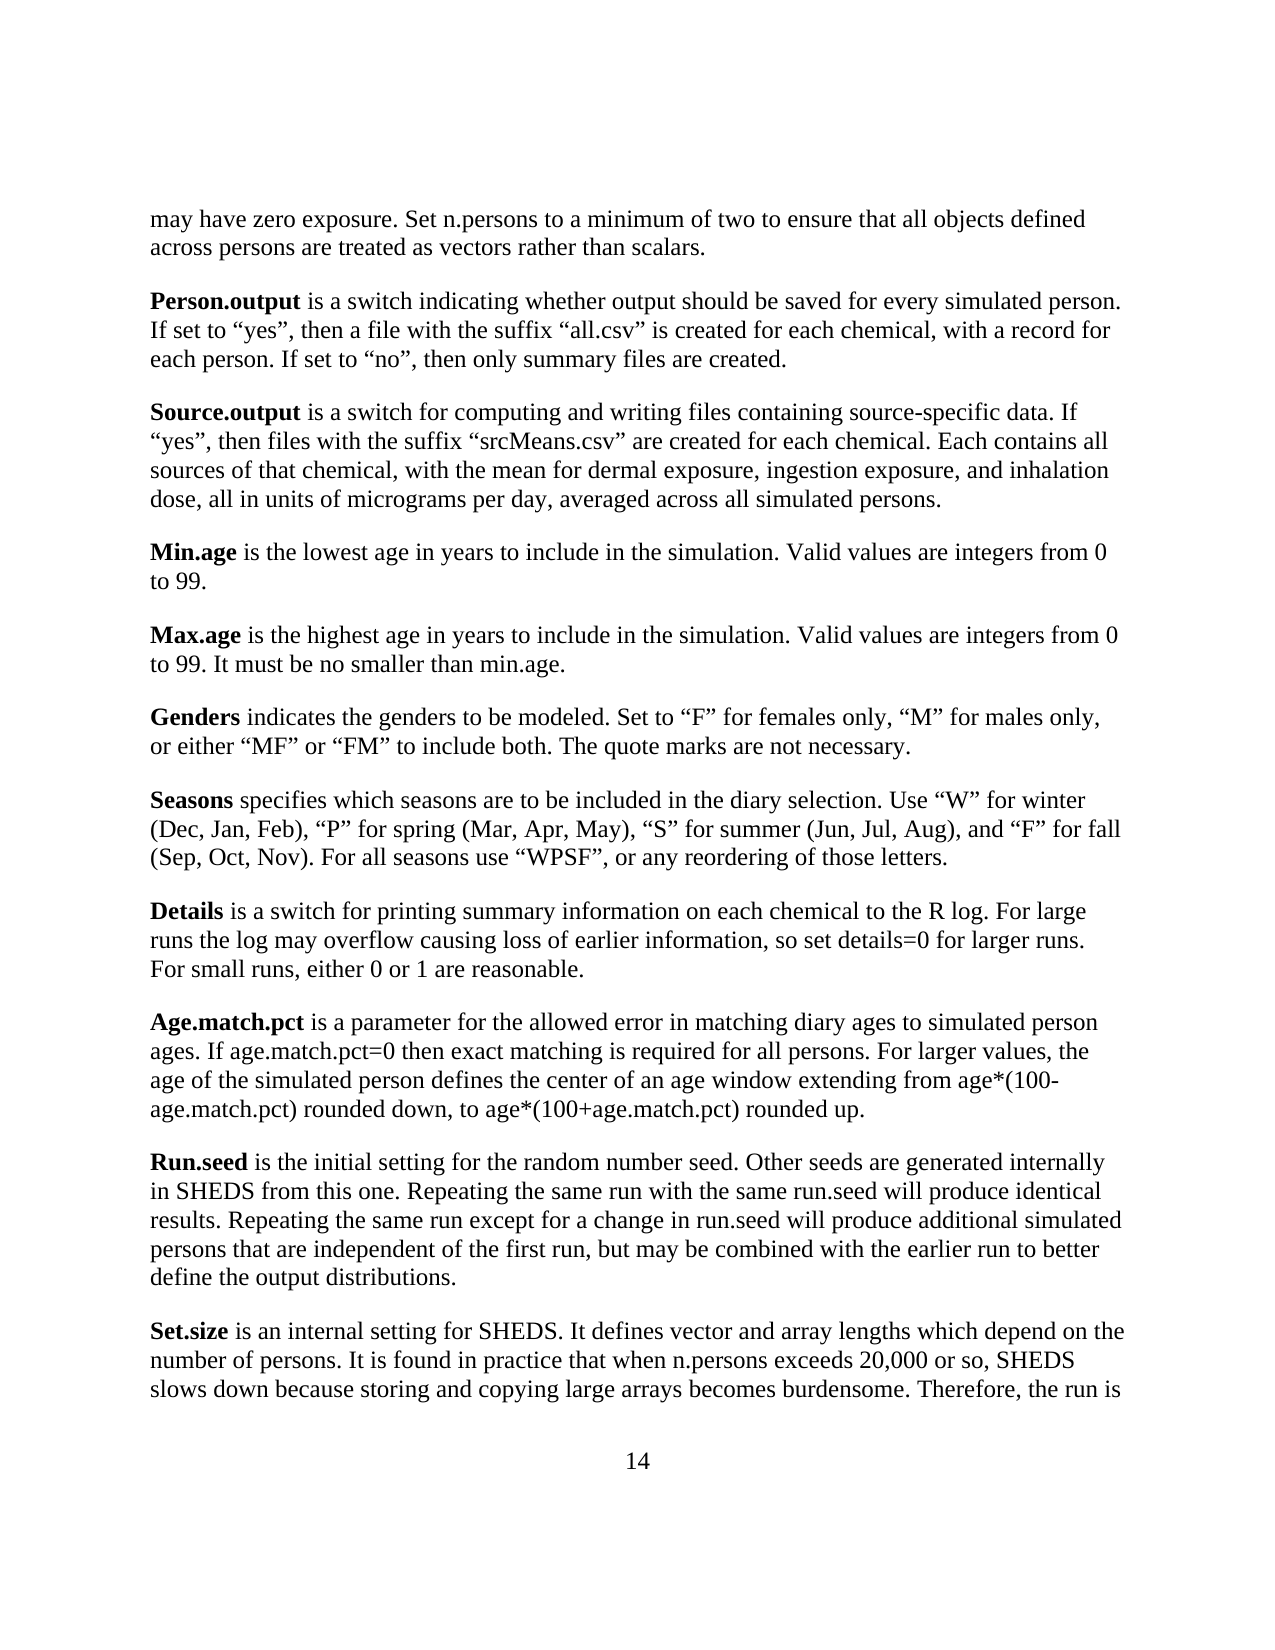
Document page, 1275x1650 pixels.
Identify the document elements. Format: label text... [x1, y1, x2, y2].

text Seasons specifies which seasons are to be included in the diary selection. Use “W” for winter (Dec, Jan, Feb), “P” for spring (Mar, Apr, May), “S” for summer (Jun, Jul, Aug), and “F” for fall (Sep, Oct, Nov). For all seasons use “WPSF”, or any reordering of those letters. [150, 785, 1125, 871]
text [150, 204, 1125, 261]
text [150, 1316, 1125, 1402]
text Genders indicates the genders to be modeled. Set to “F” for females only, “M” for males only, or either “MF” or “FM” to include both. The quote marks are not necessary. [150, 702, 1125, 760]
text Source.output is a switch for computing and writing files containing source-specific data. If “yes”, then files with the suffix “srcMeans.csv” are created for each chemical. Each contains all sources of that chemical, with the mean for dermal exposure, ingestion exposure, and inhalation dose, all in units of micrograms per day, averaged across all simulated persons. [150, 397, 1125, 512]
text Details is a switch for printing summary information on each chemical to the R log. For large runs the log may overflow causing loss of earlier information, so set details=0 for larger runs. For small runs, either 0 or 1 are reasonable. [150, 896, 1125, 982]
text Person.output is a switch indicating whether output should be saved for every simulated person. If set to “yes”, then a file with the suffix “all.csv” is created for each chemical, with a record for each person. If set to “no”, then only summary files are created. [150, 286, 1125, 372]
text Max.age is the highest age in years to include in the simulation. Valid values are integers from 0 to 99. It must be no smaller than min.age. [150, 620, 1125, 677]
text Age.match.pct is a parameter for the allowed error in matching diary ages to simulated person ages. If age.match.pct=0 then exact matching is required for all persons. For larger values, the age of the simulated person defines the center of an age window extending from age*(100-age.match.pct) rounded down, to age*(100+age.match.pct) rounded up. [150, 1007, 1125, 1122]
text Run.seed is the initial setting for the random number seed. Other seeds are generated internally in SHEDS from this one. Repeating the same run with the same run.seed will produce identical results. Repeating the same run except for a change in run.seed will produce additional simulated persons that are independent of the first run, but may be combined with the earlier run to better define the output distributions. [150, 1147, 1125, 1291]
text Min.age is the lowest age in years to include in the simulation. Valid values are integers from 0 to 99. [150, 537, 1125, 595]
